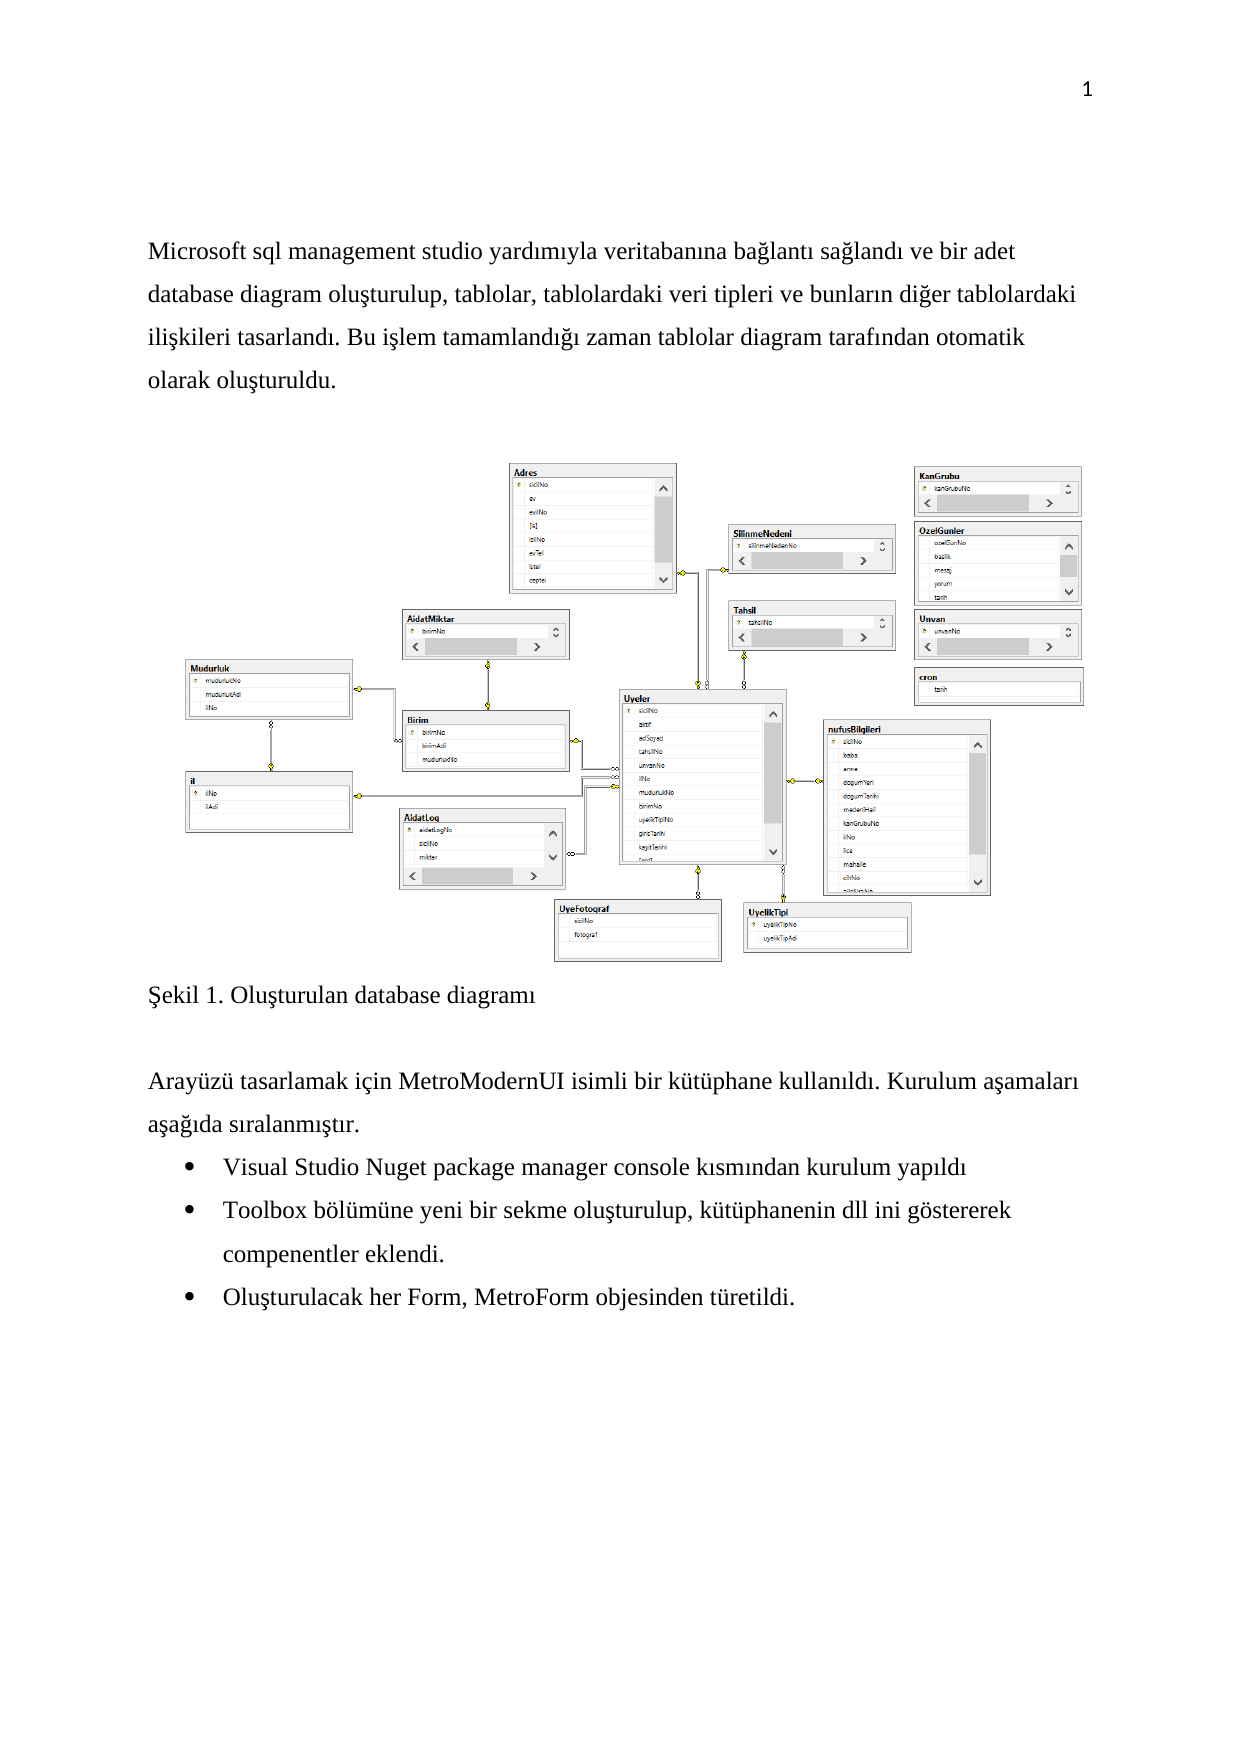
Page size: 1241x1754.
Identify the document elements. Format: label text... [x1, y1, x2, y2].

list Oluşturulacak her Form, MetroForm objesinden türetildi. [185, 1282, 1092, 1311]
list Visual Studio Nuget package manager console kısmından kurulum yapıldı [185, 1152, 1092, 1181]
text Şekil 1. Oluşturulan database diagramı [148, 980, 1092, 1009]
picture [147, 451, 1094, 966]
text Arayüzü tasarlamak için MetroModernUI isimli bir kütüphane kullanıldı. Kurulum aşamaları aşağıda sıralanmıştır. [148, 1066, 1092, 1138]
list Toolbox bölümüne yeni bir sekme oluşturulup, kütüphanenin dll ini göstererek compenentler eklendi. [185, 1196, 1092, 1267]
text Microsoft sql management studio yardımıyla veritabanına bağlantı sağlandı ve bir adet database diagram oluşturulup, tablolar, tablolardaki veri tipleri ve bunların diğer tablolardaki ilişkileri tasarlandı. Bu işlem tamamlandığı zaman tablolar diagram tarafından otomatik olarak oluşturuldu. [148, 236, 1092, 394]
